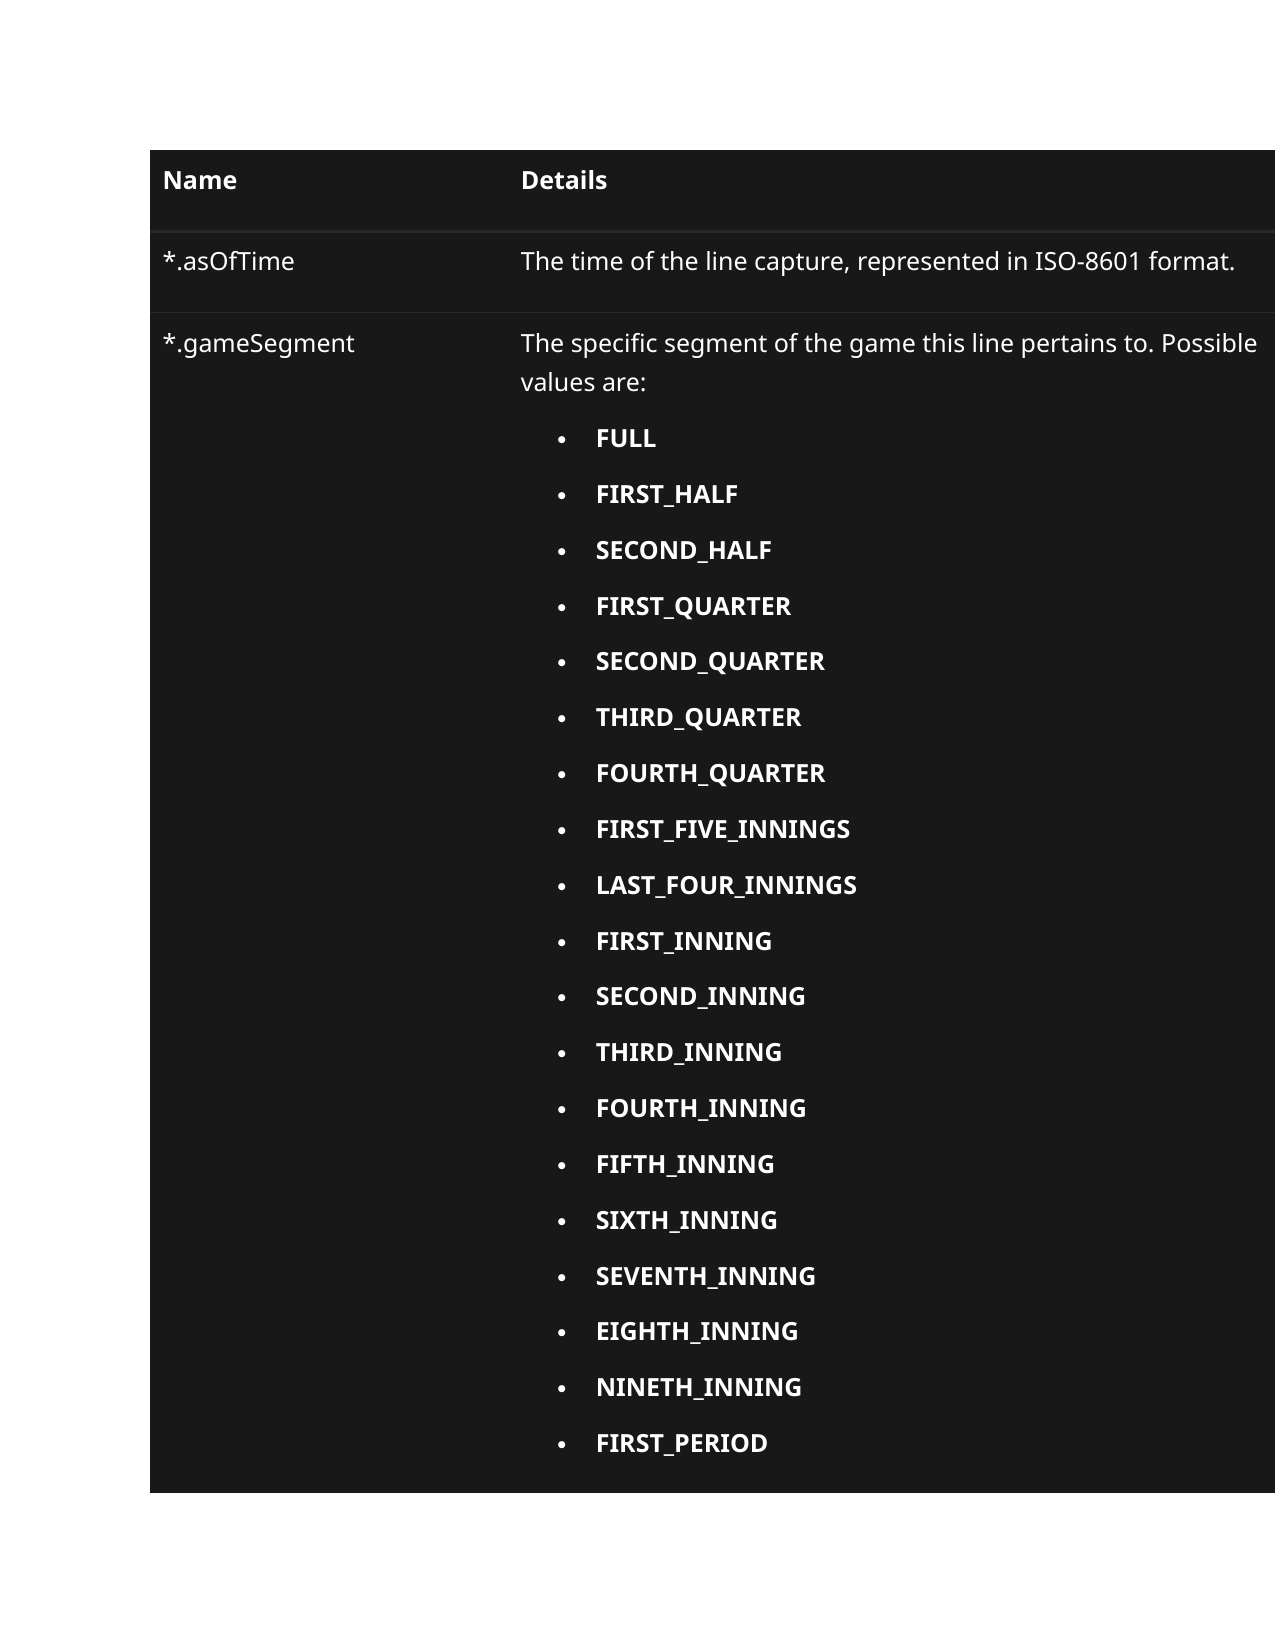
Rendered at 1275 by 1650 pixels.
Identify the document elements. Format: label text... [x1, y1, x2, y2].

table_header Details [508, 150, 1275, 230]
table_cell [508, 313, 1275, 1493]
table_cell *.gameSegment [150, 313, 508, 1493]
table_header Name [150, 150, 508, 230]
table_cell The time of the line capture, represented in ISO-8601 format. [508, 233, 1275, 312]
table_cell *.asOfTime [150, 233, 508, 312]
